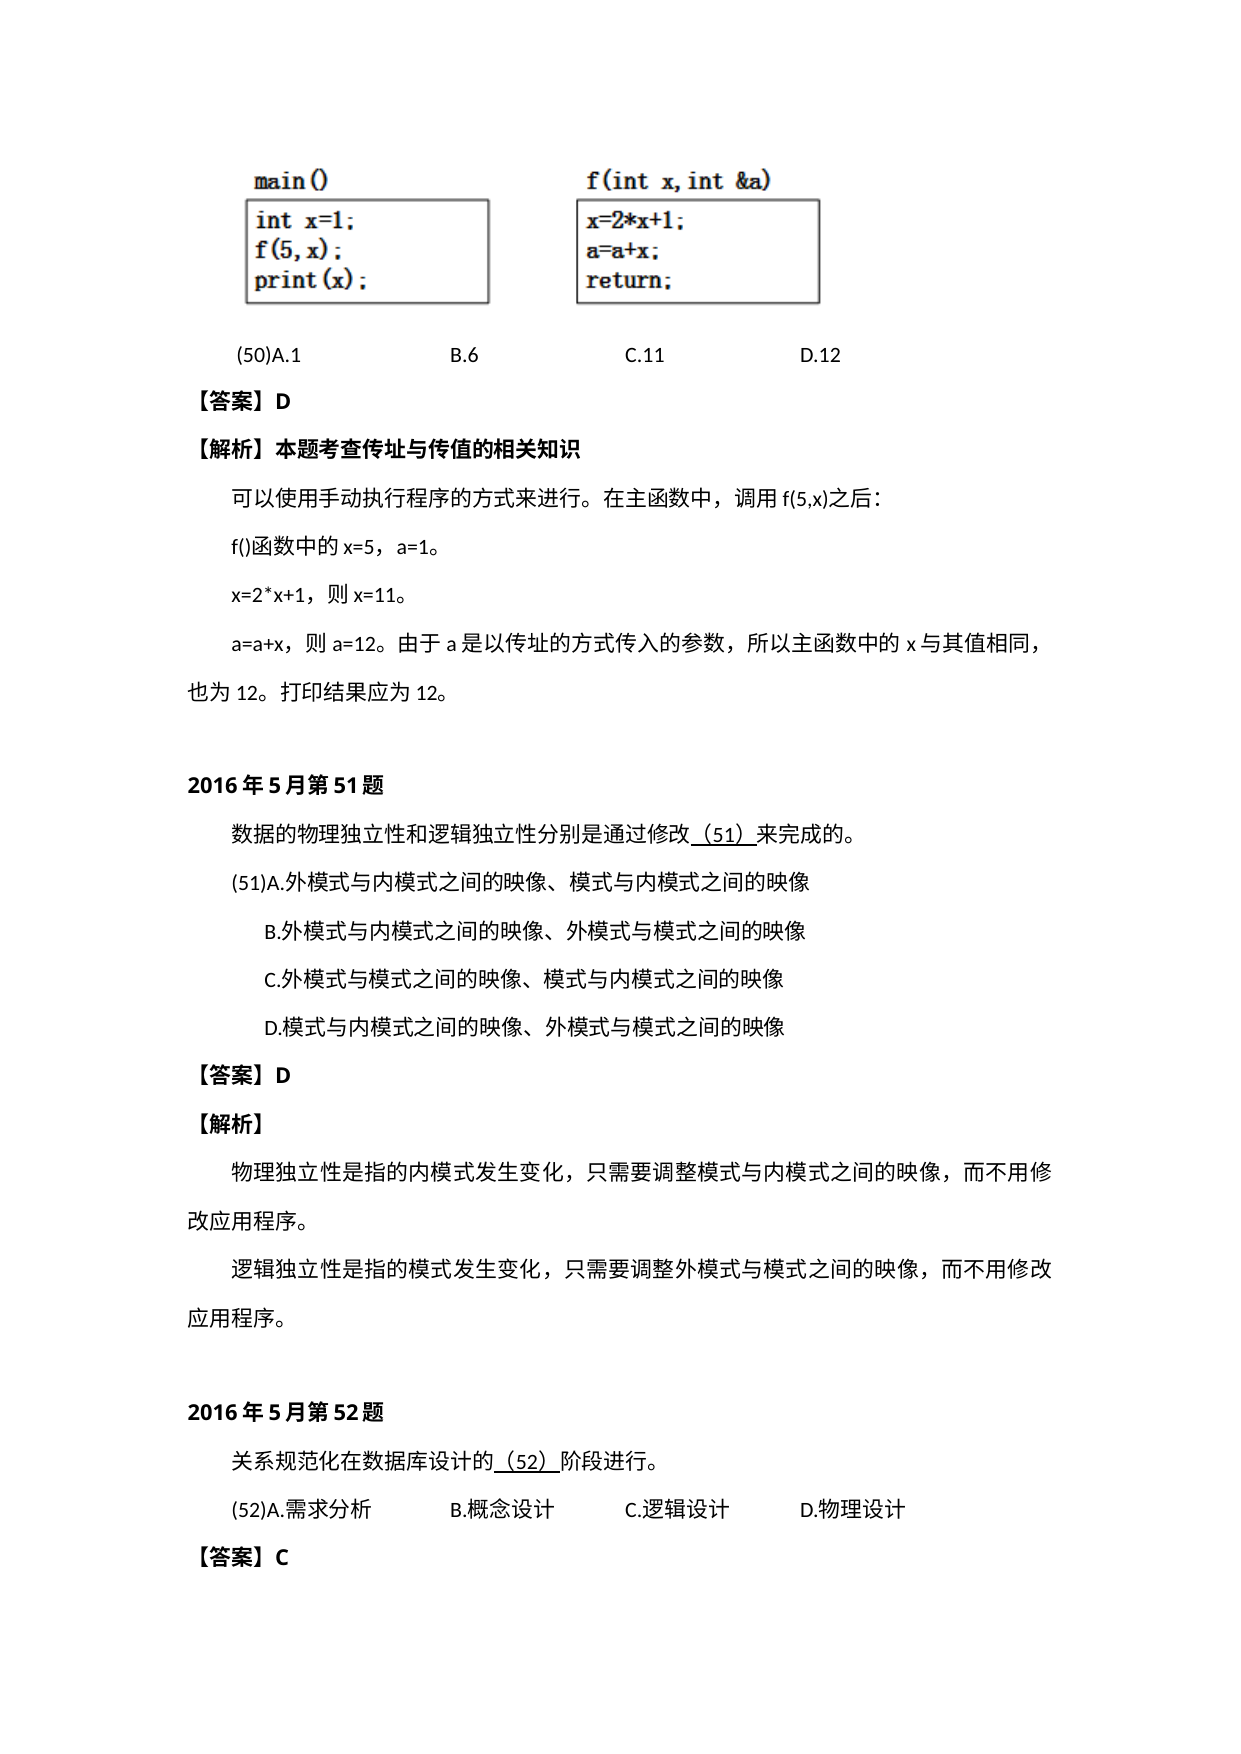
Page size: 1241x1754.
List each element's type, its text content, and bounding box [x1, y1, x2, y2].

text x=2*x+1，则x=11。 [187, 577, 1053, 609]
text 数据的物理独立性和逻辑独立性分别是通过修改（51）来完成的。 [187, 817, 1053, 849]
text C.外模式与模式之间的映像、模式与内模式之间的映像 [231, 962, 1053, 994]
text 【答案】D [187, 384, 1053, 416]
text D.模式与内模式之间的映像、外模式与模式之间的映像 [187, 1010, 1053, 1042]
text 【解析】本题考查传址与传值的相关知识 [187, 432, 1053, 464]
text 关系规范化在数据库设计的（52）阶段进行。 [187, 1443, 1053, 1476]
text 【答案】C [187, 1540, 1053, 1572]
text 【解析】 [187, 1107, 1053, 1139]
text 2016年5月第52题 [187, 1395, 1053, 1427]
text (52)A.需求分析 B.概念设计 C.逻辑设计 D.物理设计 [187, 1492, 1053, 1524]
text 逻辑独立性是指的模式发生变化，只需要调整外模式与模式之间的映像，而不用修改应用程序。 [187, 1252, 1053, 1333]
text 【答案】D [187, 1058, 1053, 1091]
text 2016年5月第51题 [187, 768, 1053, 801]
text B.外模式与内模式之间的映像、外模式与模式之间的映像 [187, 913, 1053, 946]
text (50)A.1 B.6 C.11 D.12 [187, 338, 1053, 370]
text 可以使用手动执行程序的方式来进行。在主函数中，调用f(5,x)之后： [187, 480, 1053, 513]
text a=a+x，则a=12。由于a是以传址的方式传入的参数，所以主函数中的x与其值相同，也为12。打印结果应为12。 [187, 625, 1053, 707]
text (51)A.外模式与内模式之间的映像、模式与内模式之间的映像 [187, 865, 1053, 897]
text 物理独立性是指的内模式发生变化，只需要调整模式与内模式之间的映像，而不用修改应用程序。 [187, 1155, 1053, 1236]
text f()函数中的x=5，a=1。 [187, 529, 1053, 561]
picture [231, 162, 830, 318]
